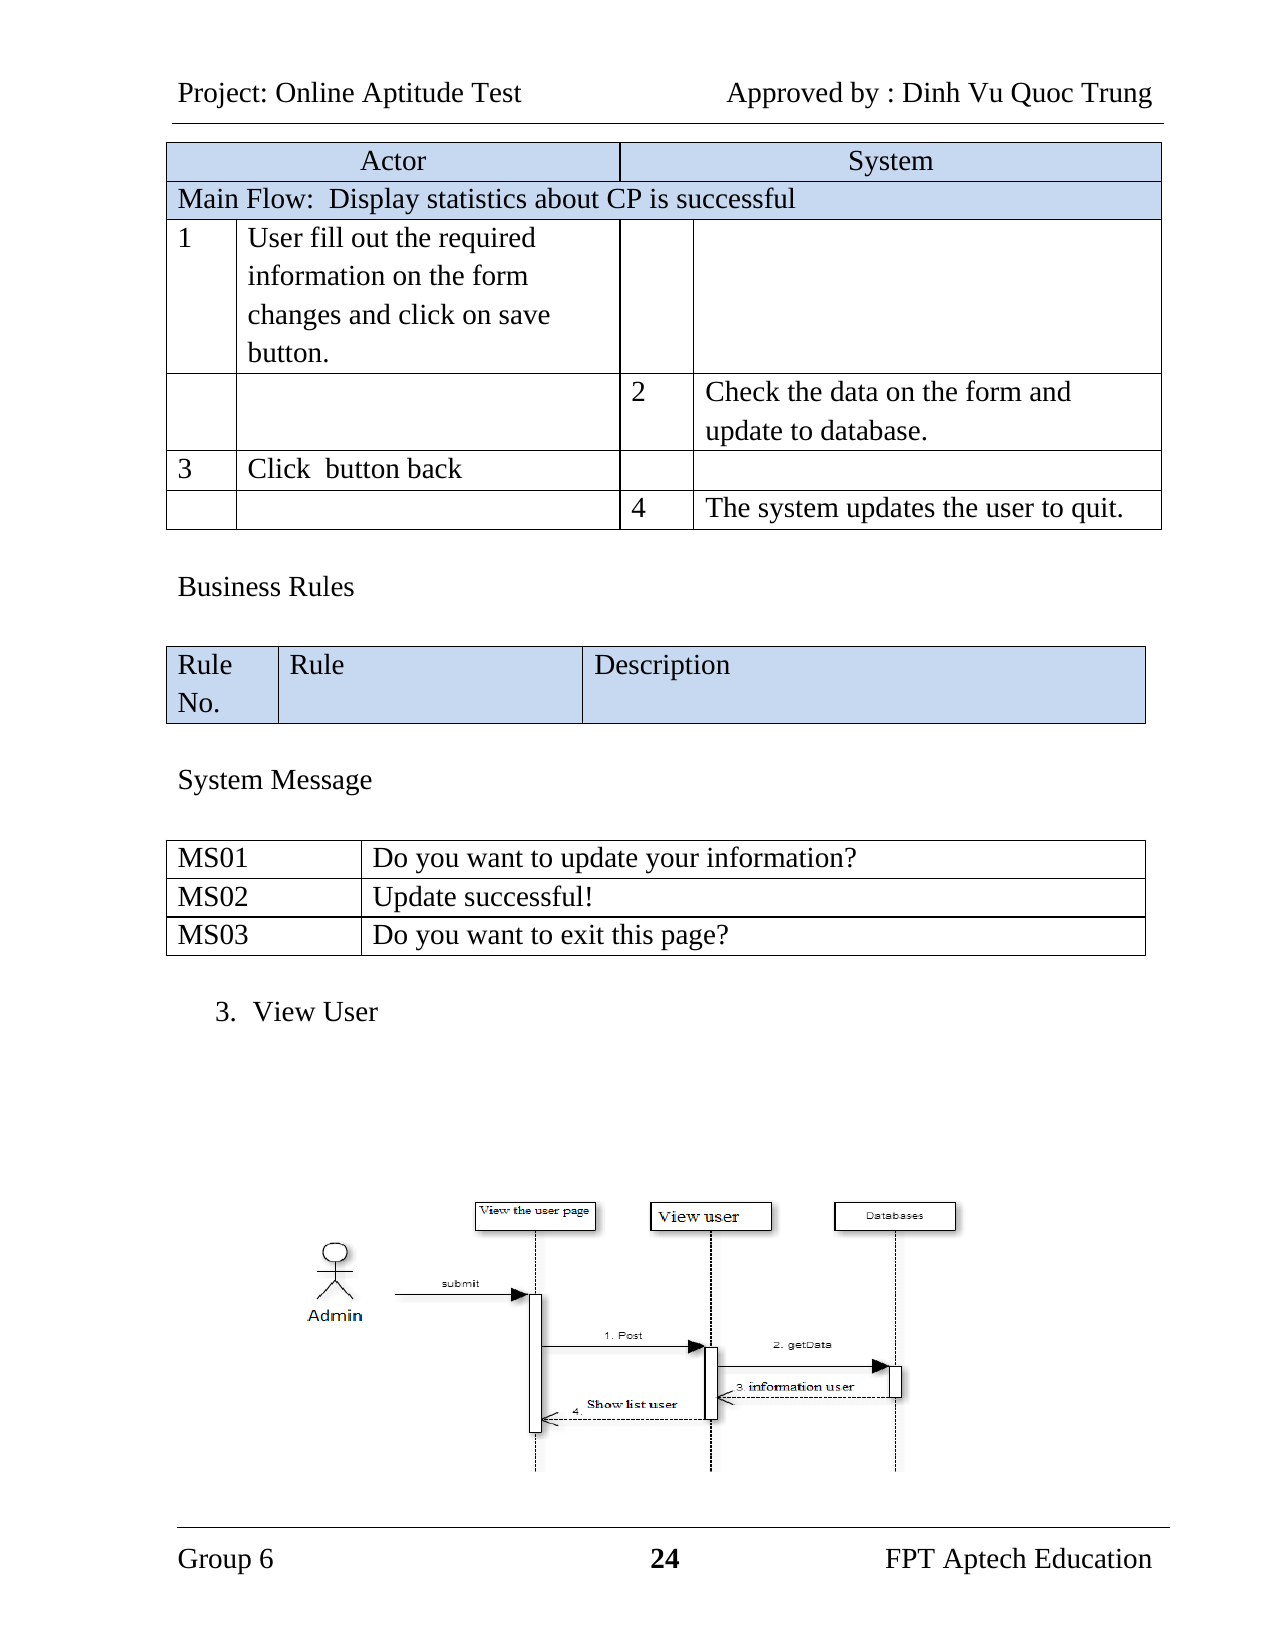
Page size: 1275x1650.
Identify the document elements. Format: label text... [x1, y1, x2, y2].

table_header Rule No. [167, 647, 278, 723]
table_cell [237, 374, 619, 450]
table_cell The system updates the user to quit. [694, 491, 1161, 529]
table_cell [694, 451, 1161, 489]
table_cell Click button back [237, 451, 619, 489]
table_cell 4 [621, 491, 693, 529]
table_cell MS03 [167, 918, 361, 955]
picture [261, 1181, 1013, 1472]
table_cell 2 [621, 374, 693, 450]
table_cell Main Flow: Display statistics about CP is successful [167, 182, 1161, 219]
table_cell Do you want to exit this page? [362, 918, 1145, 955]
table_header Do you want to update your information? [362, 841, 1145, 878]
table_cell 3 [167, 451, 236, 489]
table_header Actor [167, 143, 619, 181]
table_header MS01 [167, 841, 361, 878]
table_cell User fill out the required information on the form changes and click on save button. [237, 220, 619, 373]
table_cell [167, 491, 236, 529]
text System Message [177, 762, 1157, 796]
table_cell [167, 374, 236, 450]
table_cell [237, 491, 619, 529]
table_cell Update successful! [362, 879, 1145, 916]
text Business Rules [177, 569, 1157, 602]
table_cell [621, 451, 693, 489]
table_header Description [583, 647, 1145, 723]
table_header System [621, 143, 1161, 181]
table_cell 1 [167, 220, 236, 373]
list View User [215, 994, 1157, 1028]
table_cell [694, 220, 1161, 373]
table_cell [621, 220, 693, 373]
table_cell MS02 [167, 879, 361, 916]
table_header Rule [279, 647, 582, 723]
table_cell Check the data on the form and update to database. [694, 374, 1161, 450]
